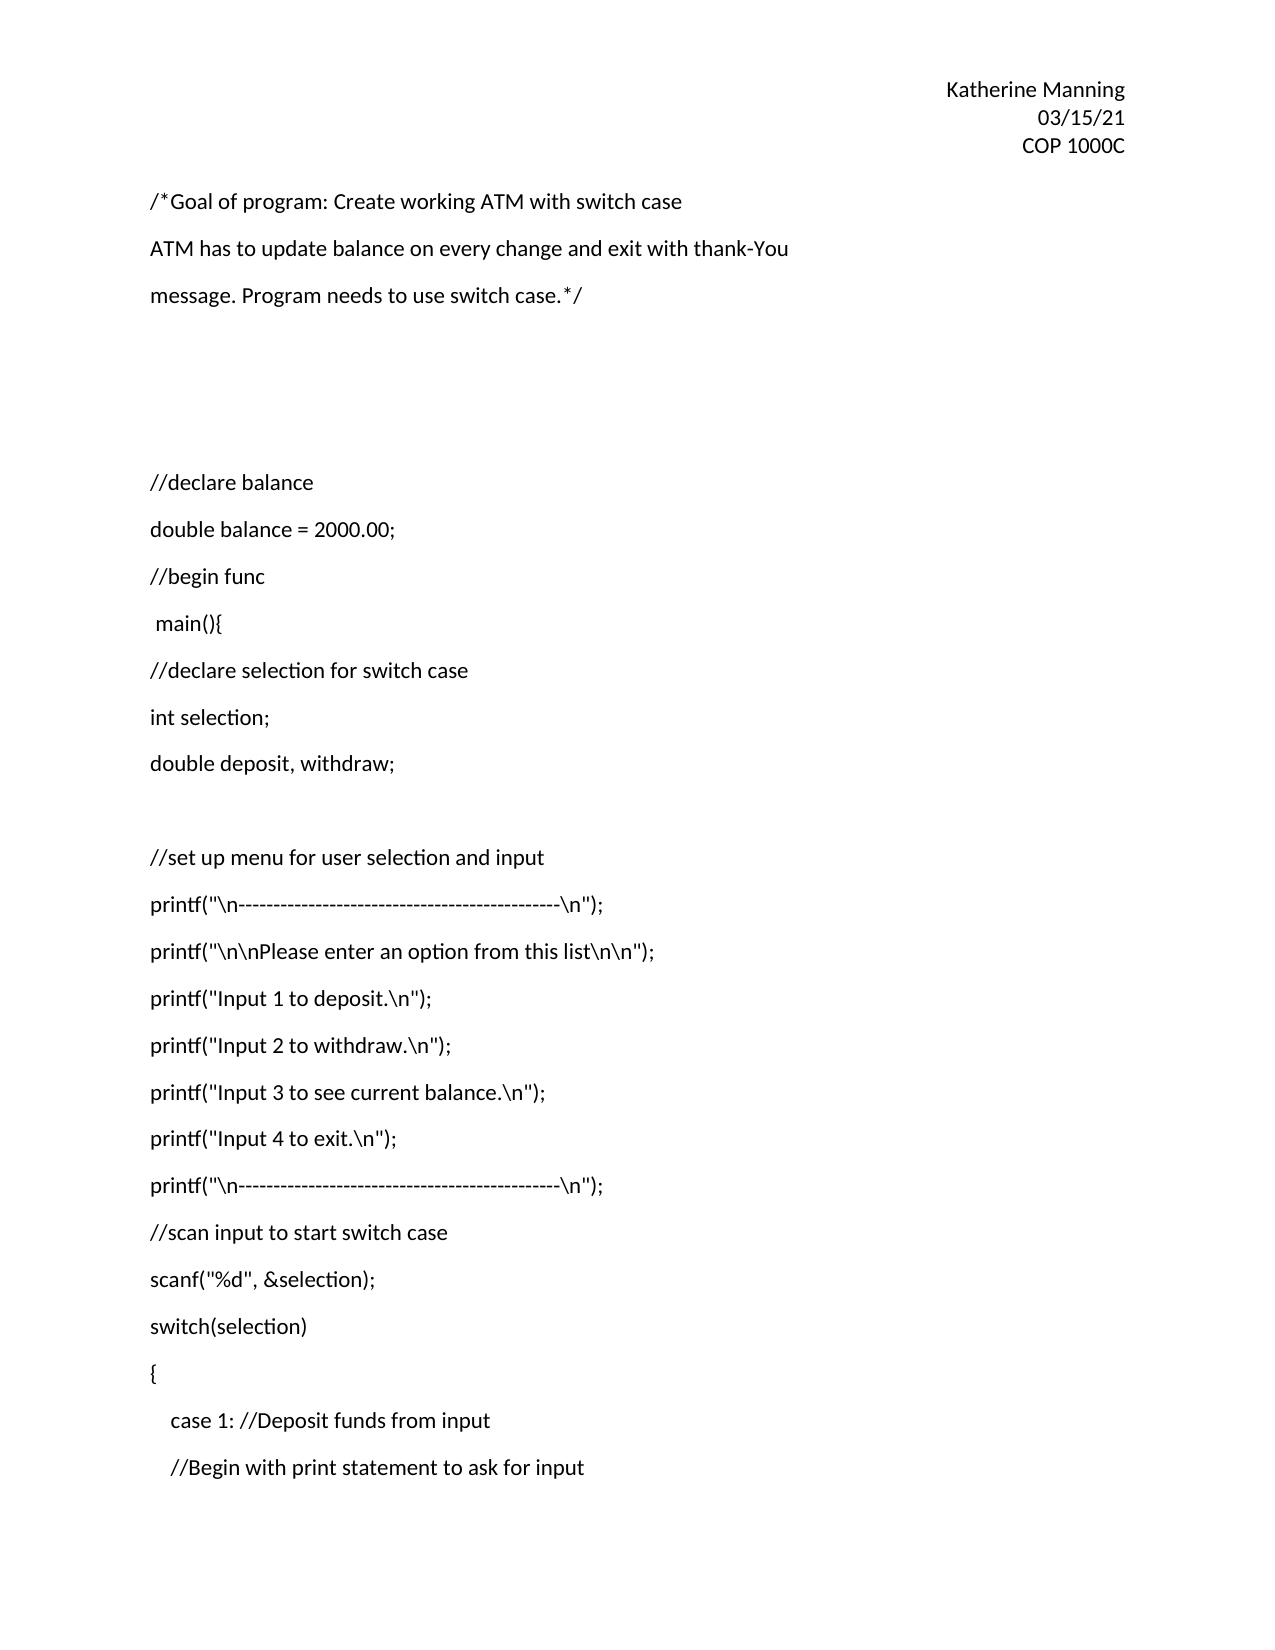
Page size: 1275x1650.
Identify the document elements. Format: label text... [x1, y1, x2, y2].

text case 1: //Deposit funds from input [150, 1406, 1125, 1434]
text //Begin with print statement to ask for input [150, 1453, 1125, 1481]
text scanf("%d", &selection); [150, 1265, 1125, 1293]
text //declare balance [150, 468, 1125, 496]
text main(){ [150, 609, 1125, 637]
text //declare selection for switch case [150, 656, 1125, 684]
text //begin func [150, 562, 1125, 590]
text printf("Input 2 to withdraw.\n"); [150, 1031, 1125, 1059]
text printf("\n\nPlease enter an option from this list\n\n"); [150, 937, 1125, 965]
text //scan input to start switch case [150, 1218, 1125, 1246]
text double deposit, withdraw; [150, 749, 1125, 778]
text printf("Input 1 to deposit.\n"); [150, 984, 1125, 1012]
text //set up menu for user selection and input [150, 843, 1125, 871]
text message. Program needs to use switch case.*/ [150, 281, 1125, 309]
text printf("\n----------------------------------------------\n"); [150, 1171, 1125, 1199]
text double balance = 2000.00; [150, 515, 1125, 543]
text printf("\n----------------------------------------------\n"); [150, 890, 1125, 918]
text int selection; [150, 703, 1125, 731]
text { [150, 1359, 1125, 1387]
text /*Goal of program: Create working ATM with switch case [150, 187, 1125, 215]
text printf("Input 3 to see current balance.\n"); [150, 1078, 1125, 1106]
text ATM has to update balance on every change and exit with thank-You [150, 234, 1125, 262]
text switch(selection) [150, 1312, 1125, 1340]
text printf("Input 4 to exit.\n"); [150, 1124, 1125, 1153]
